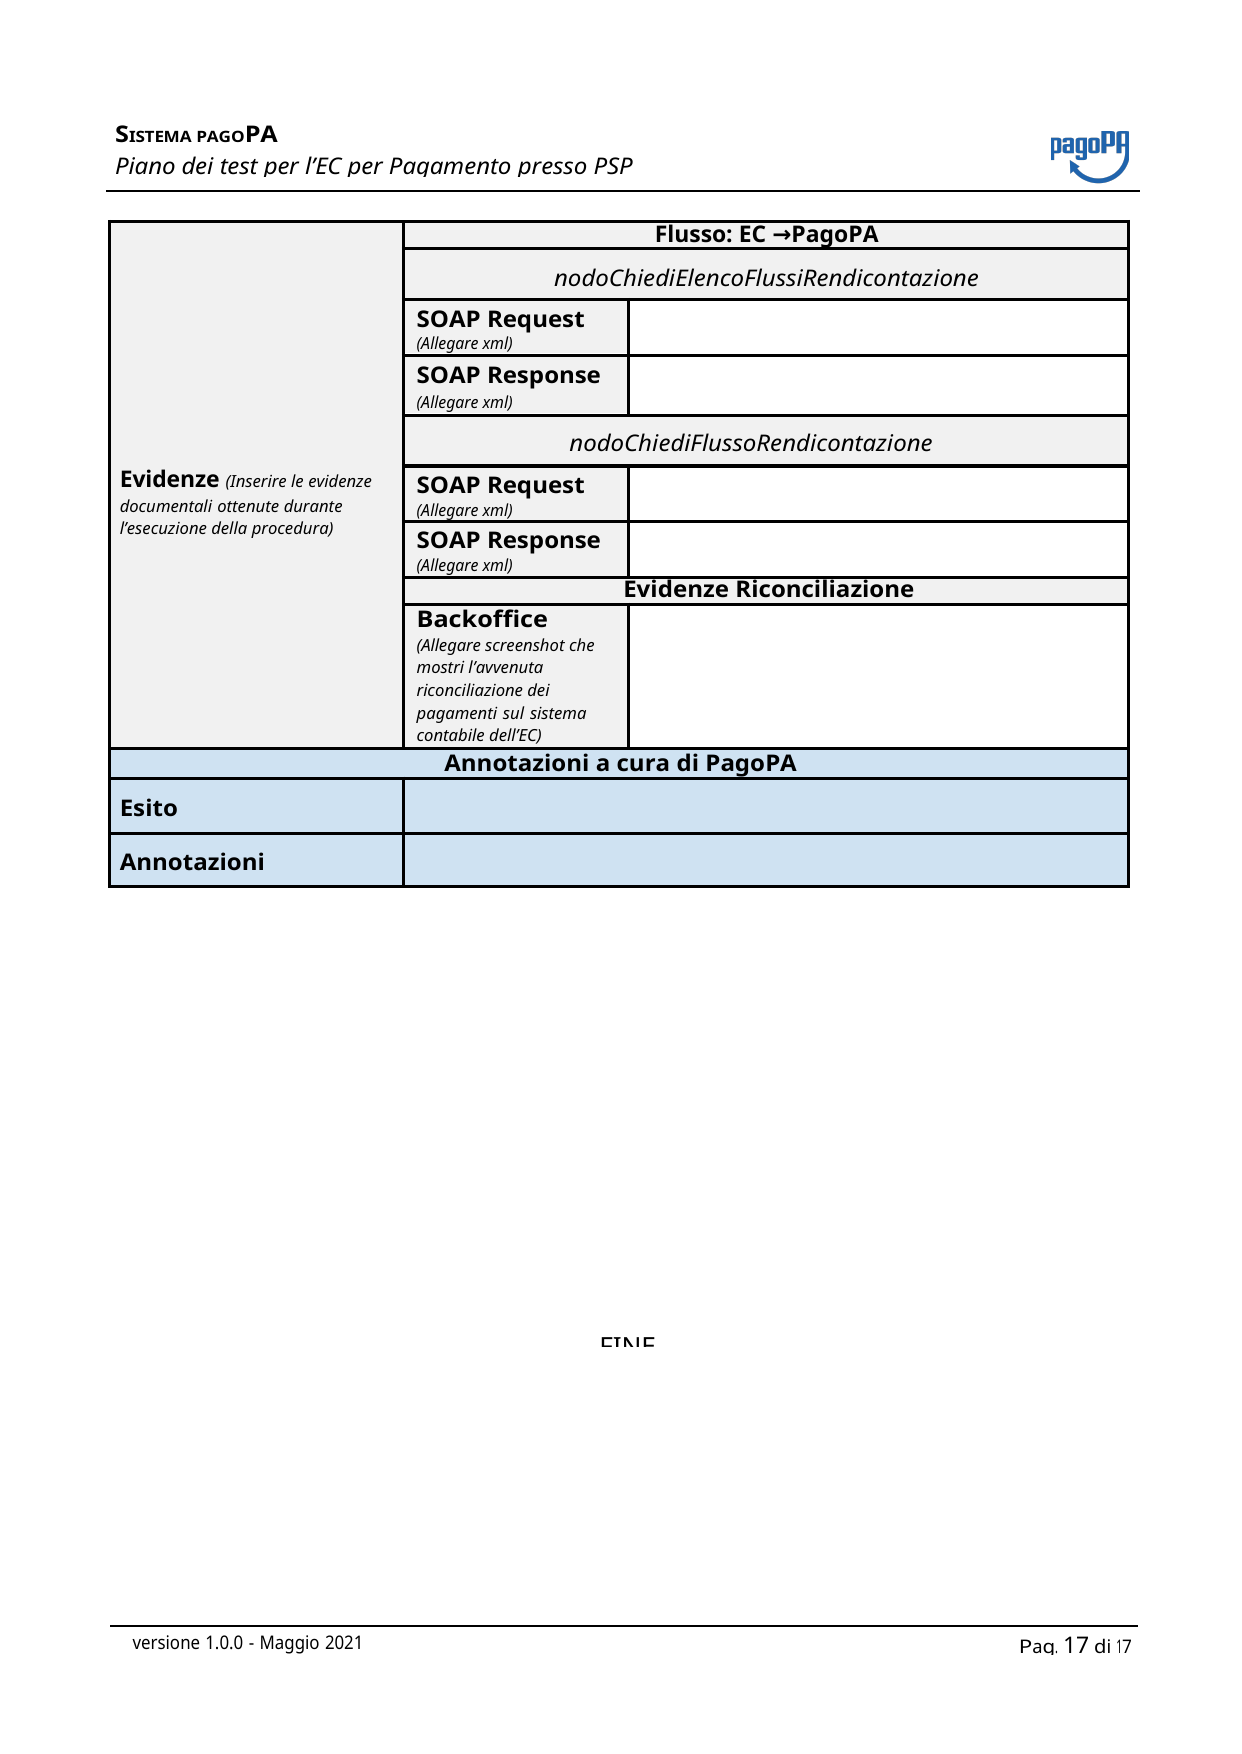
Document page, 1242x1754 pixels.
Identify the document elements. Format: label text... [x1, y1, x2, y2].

table_cell nodoChiediElencoFlussiRendicontazione [405, 250, 1127, 298]
table_cell Esito [111, 780, 402, 832]
table_cell [630, 606, 1127, 747]
table_cell SOAP Request (Allegare xml) [405, 468, 627, 520]
table_header Flusso: EC →PagoPA [405, 223, 1127, 247]
table_cell [630, 357, 1127, 413]
table_cell nodoChiediFlussoRendicontazione [405, 417, 1127, 464]
table_cell Backofﬁce (Allegare screenshot che mostri l’avvenuta riconciliazione dei pagamenti sul sistema contabile dell’EC) [405, 606, 627, 747]
table_cell [630, 523, 1127, 576]
table_cell SOAP Response (Allegare xml) [405, 357, 627, 413]
table_cell [630, 468, 1127, 520]
table_cell SOAP Response (Allegare xml) [405, 523, 627, 576]
table_cell [405, 780, 1127, 832]
table_cell [405, 835, 1127, 885]
table_cell Annotazioni a cura di PagoPA [111, 750, 1127, 777]
picture [1051, 107, 1129, 186]
table_cell Annotazioni [111, 835, 402, 885]
table_header Evidenze (Inserire le evidenze documentali ottenute durante l’esecuzione della procedura) [111, 223, 402, 747]
table_cell [630, 301, 1127, 353]
table_cell Evidenze Riconciliazione [405, 579, 1127, 603]
table_cell SOAP Request (Allegare xml) [405, 301, 627, 353]
